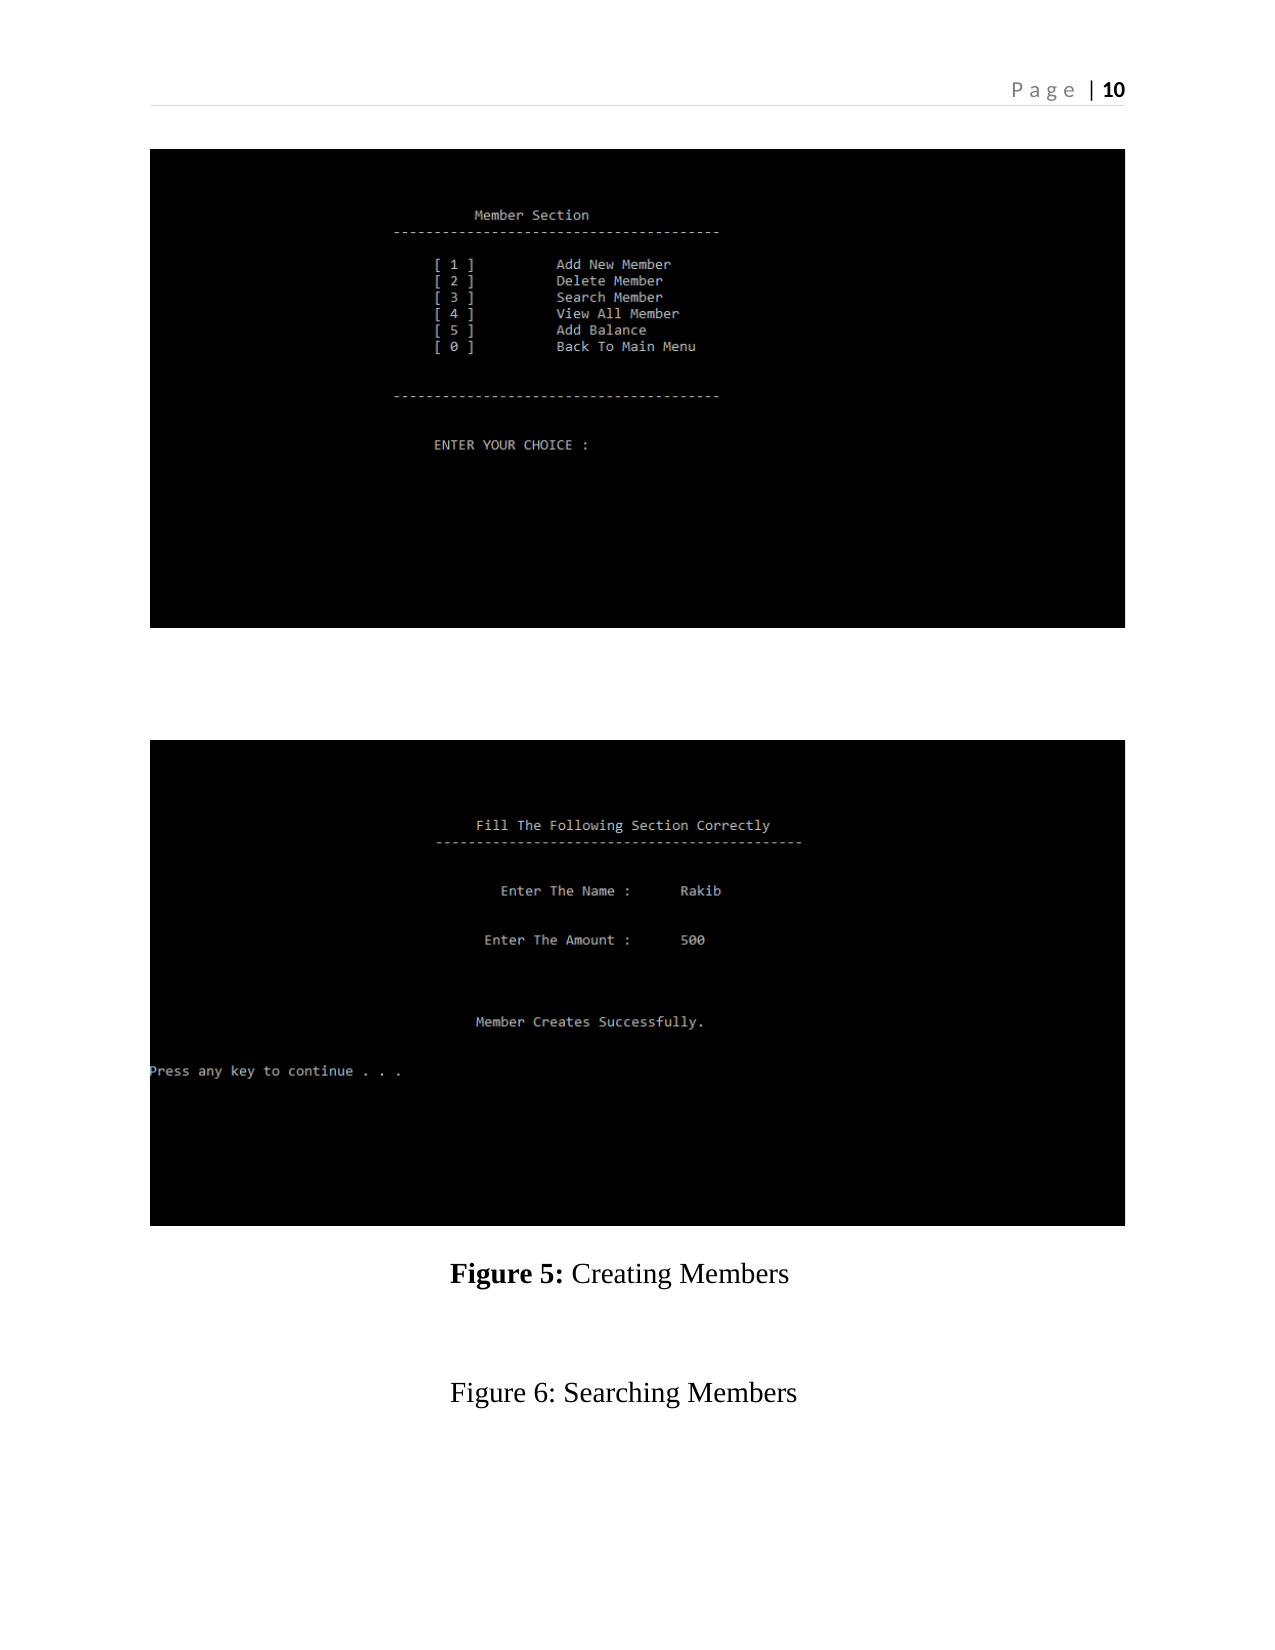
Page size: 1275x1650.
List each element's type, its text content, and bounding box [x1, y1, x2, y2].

picture [150, 149, 1125, 628]
text Figure 5: Creating Members [150, 1226, 1125, 1290]
picture [150, 740, 1125, 1226]
text Figure 6: Searching Members [150, 1375, 1125, 1409]
